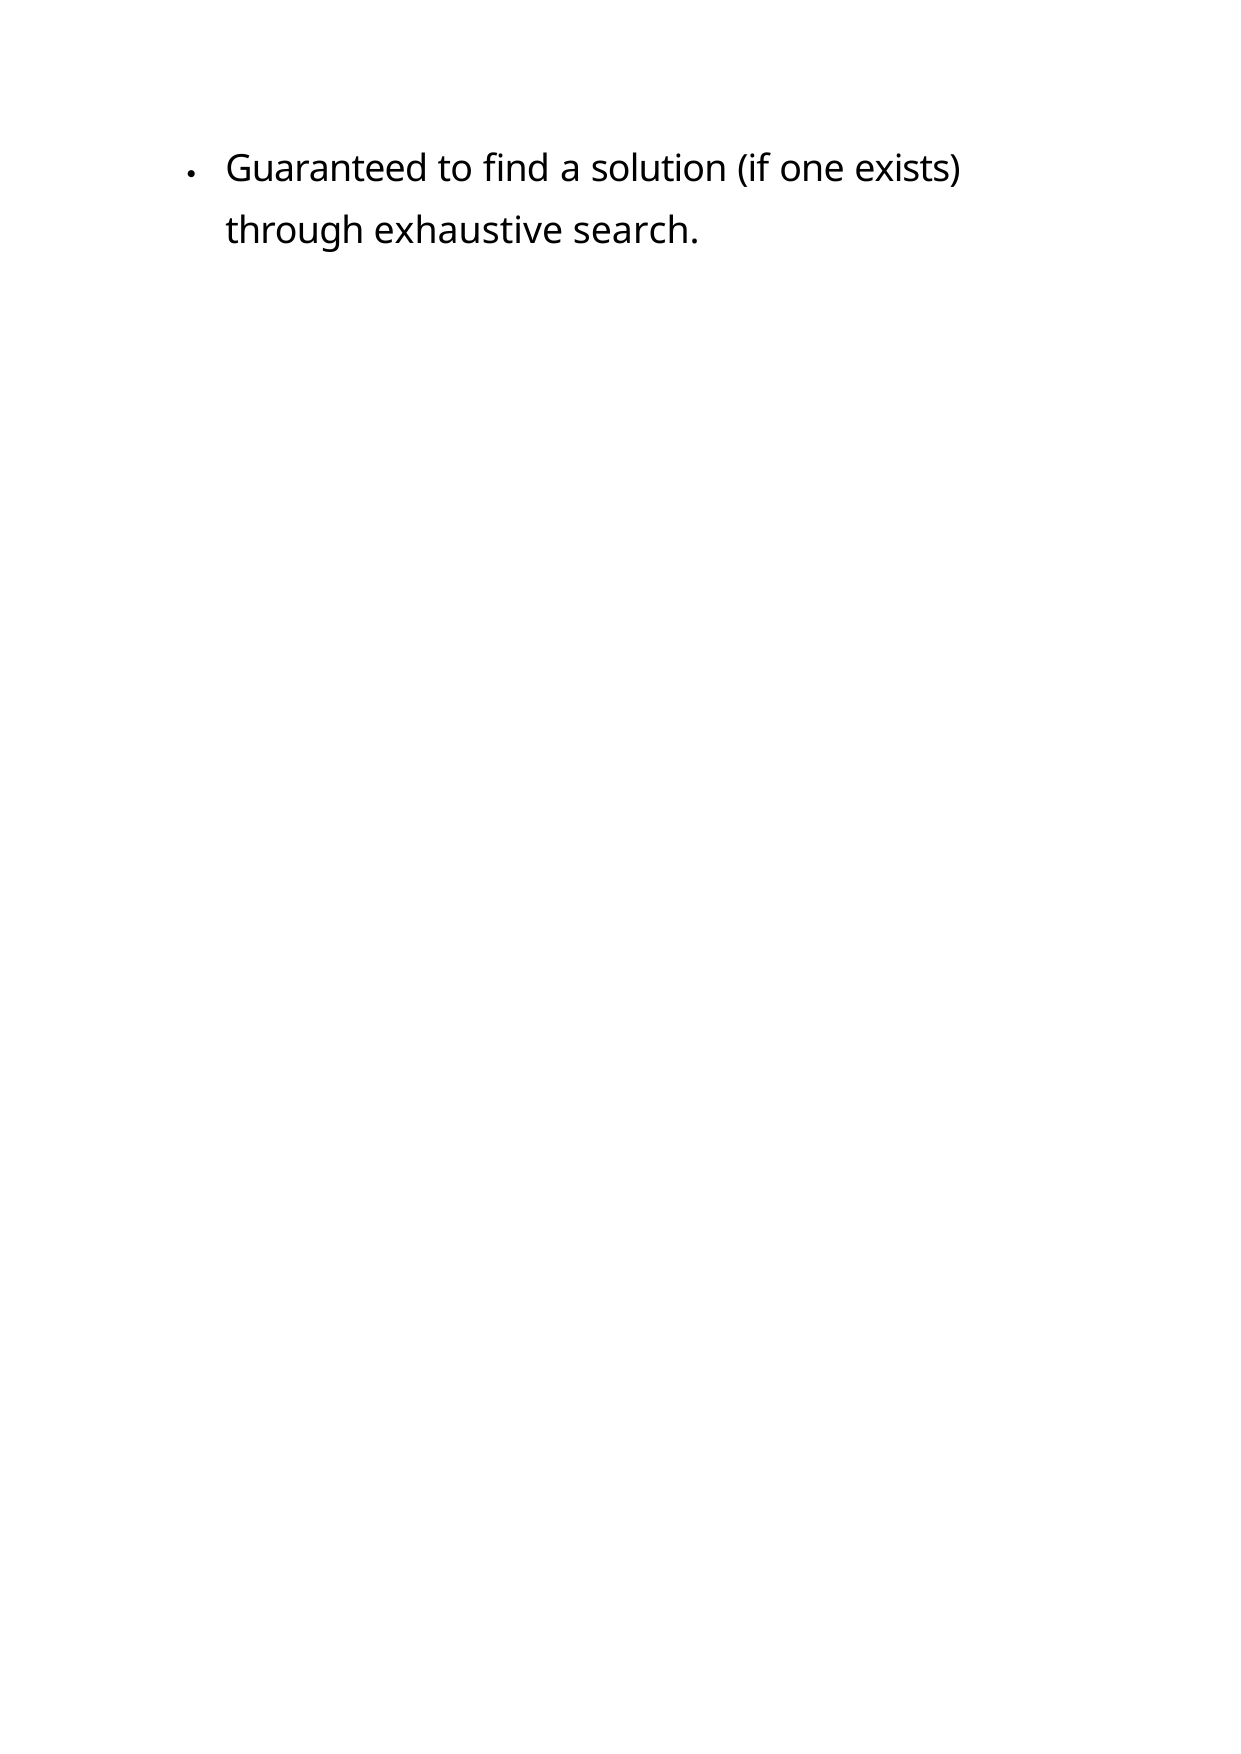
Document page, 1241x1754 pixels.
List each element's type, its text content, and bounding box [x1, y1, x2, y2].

list Guaranteed to find a solution (if one exists) through exhaustive search. [188, 142, 1046, 254]
